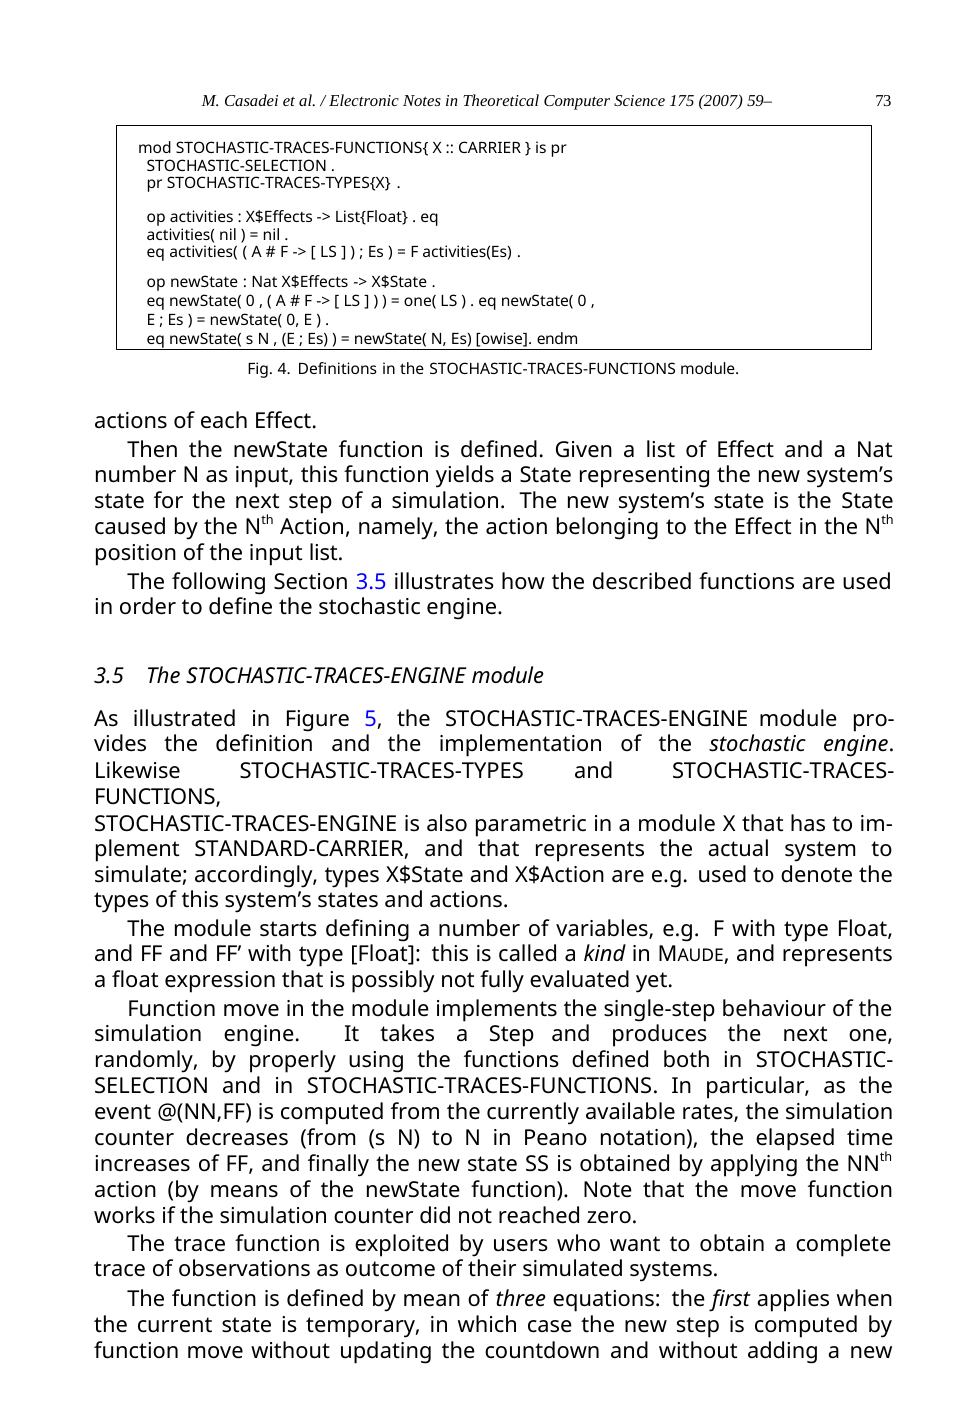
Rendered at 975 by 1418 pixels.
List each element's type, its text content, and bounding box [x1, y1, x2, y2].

text Fig. 4. Definitions in the STOCHASTIC-TRACES-FUNCTIONS module. [80, 358, 906, 379]
list The STOCHASTIC-TRACES-ENGINE module [94, 660, 906, 690]
text Function move in the module implements the single-step behaviour of the simulation engine. It takes a Step and produces the next one, randomly, by properly using the functions defined both in STOCHASTIC-SELECTION and in STOCHASTIC-TRACES-FUNCTIONS. In particular, as the event @(NN,FF) is computed from the currently available rates, the simulation counter decreases (from (s N) to N in Peano notation), the elapsed time increases of FF, and finally the new state SS is obtained by applying the NNth action (by means of the newState function). Note that the move function works if the simulation counter did not reached zero. [94, 996, 893, 1229]
text actions of each Effect. [94, 404, 906, 435]
text The module starts defining a number of variables, e.g. F with type Float, and FF and FF’ with type [Float]: this is called a kind in Maude, and represents a float expression that is possibly not fully evaluated yet. [94, 916, 893, 994]
text As illustrated in Figure 5, the STOCHASTIC-TRACES-ENGINE module pro- vides the definition and the implementation of the stochastic engine. Likewise STOCHASTIC-TRACES-TYPES and STOCHASTIC-TRACES-FUNCTIONS, [94, 706, 894, 811]
text The trace function is exploited by users who want to obtain a complete trace of observations as outcome of their simulated systems. [94, 1231, 893, 1283]
text STOCHASTIC-TRACES-ENGINE is also parametric in a module X that has to im- plement STANDARD-CARRIER, and that represents the actual system to simulate; accordingly, types X$State and X$Action are e.g. used to denote the types of this system’s states and actions. [94, 811, 893, 914]
text The following Section 3.5 illustrates how the described functions are used in order to define the stochastic engine. [94, 568, 893, 621]
text Then the newState function is defined. Given a list of Effect and a Nat number N as input, this function yields a State representing the new system’s state for the next step of a simulation. The new system’s state is the State caused by the Nth Action, namely, the action belonging to the Effect in the Nth position of the input list. [94, 437, 894, 566]
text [94, 1285, 893, 1365]
